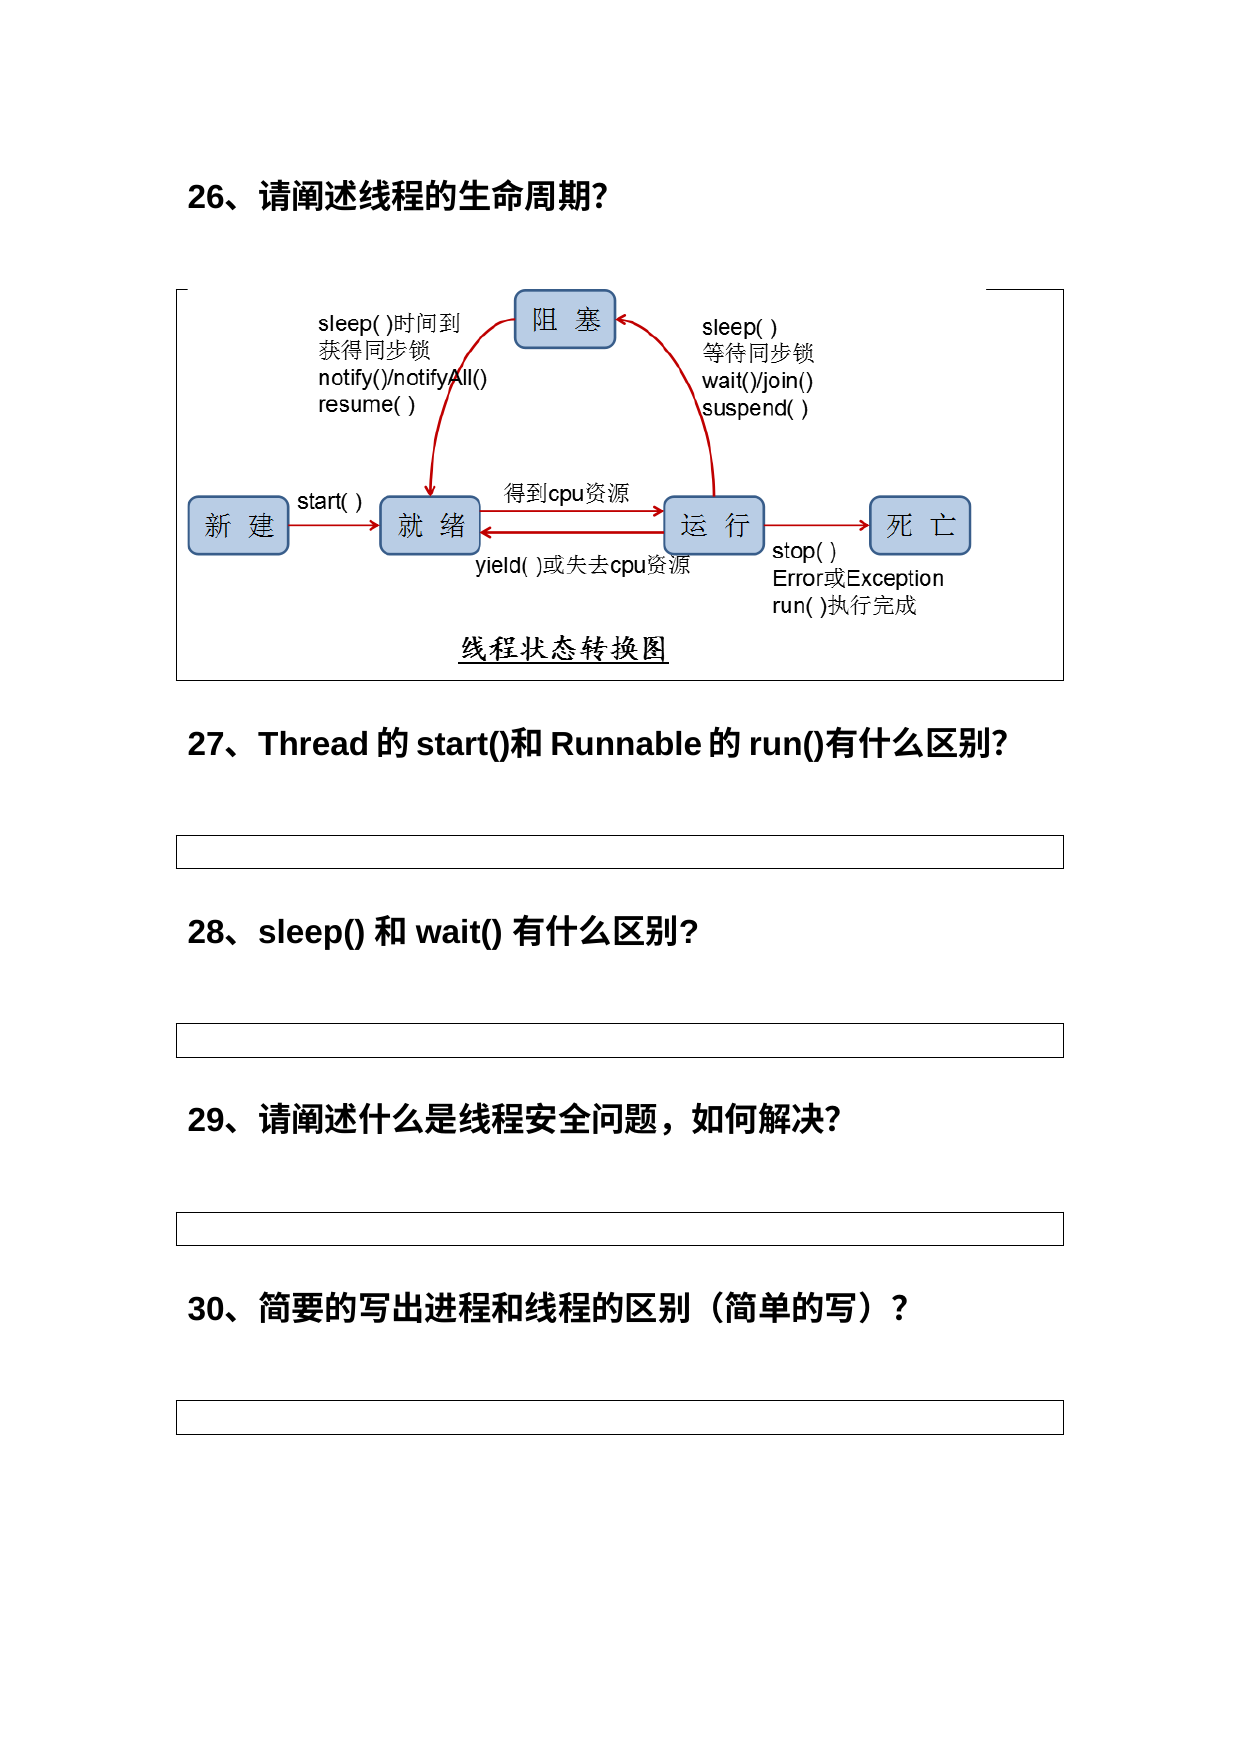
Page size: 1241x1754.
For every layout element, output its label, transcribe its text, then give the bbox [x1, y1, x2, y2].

table_header [177, 836, 1063, 868]
table_header [177, 290, 1063, 680]
subtitle 请阐述什么是线程安全问题，如何解决？ [187, 1085, 1053, 1150]
subtitle 简要的写出进程和线程的区别（简单的写）？ [187, 1273, 1053, 1338]
table_header [177, 1401, 1063, 1433]
subtitle 请阐述线程的生命周期？ [187, 162, 1053, 227]
picture [187, 289, 987, 668]
table_header [177, 1213, 1063, 1245]
subtitle Thread的start()和Runnable的run()有什么区别？ [187, 708, 1053, 773]
subtitle sleep() 和 wait() 有什么区别? [187, 896, 1053, 961]
table_header [177, 1024, 1063, 1057]
